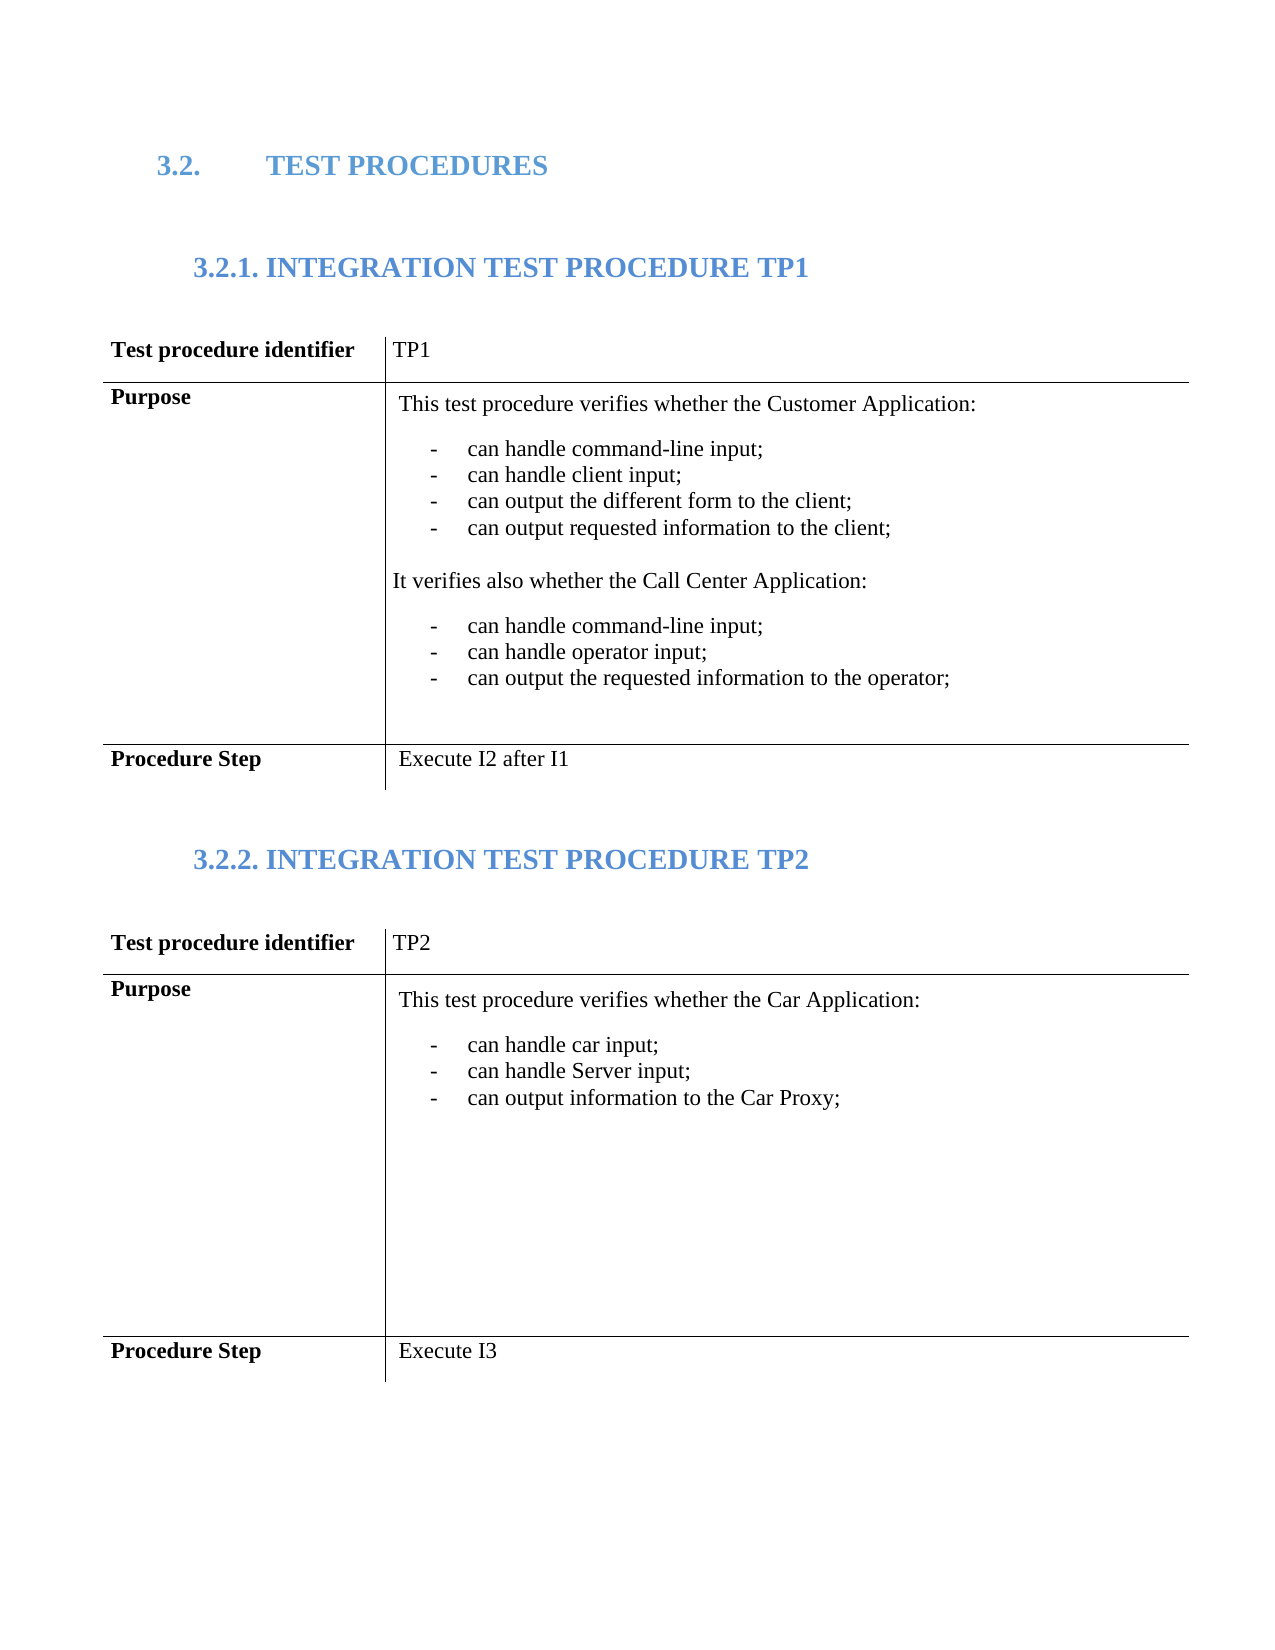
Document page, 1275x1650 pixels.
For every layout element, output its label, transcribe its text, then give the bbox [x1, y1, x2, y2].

table_header Test procedure identifier [103, 337, 385, 382]
table_cell This test procedure verifies whether the Customer Application: can handle command-line input; can handle client input; can output the different form to the client; can output requested information to the client; It verifies also whether the Call Center Application: can handle command-line input; can handle operator input; can output the requested information to the operator; [386, 383, 1189, 743]
table_cell This test procedure verifies whether the Car Application: can handle car input; can handle Server input; can output information to the Car Proxy; [386, 975, 1189, 1336]
table_cell Execute I2 after I1 [386, 745, 1189, 790]
table_cell Execute I3 [386, 1337, 1189, 1382]
table_cell Procedure Step [103, 1337, 385, 1382]
table_header Test procedure identifier [103, 929, 385, 974]
list INTEGRATION TEST PROCEDURE TP2 [193, 842, 1157, 876]
table_header TP2 [386, 929, 1189, 974]
table_cell Purpose [103, 975, 385, 1336]
table_cell Procedure Step [103, 745, 385, 790]
list INTEGRATION TEST PROCEDURE TP1 [193, 250, 1157, 284]
subtitle TEST PROCEDURES [157, 148, 1124, 181]
table_header TP1 [386, 337, 1189, 382]
table_cell Purpose [103, 383, 385, 743]
